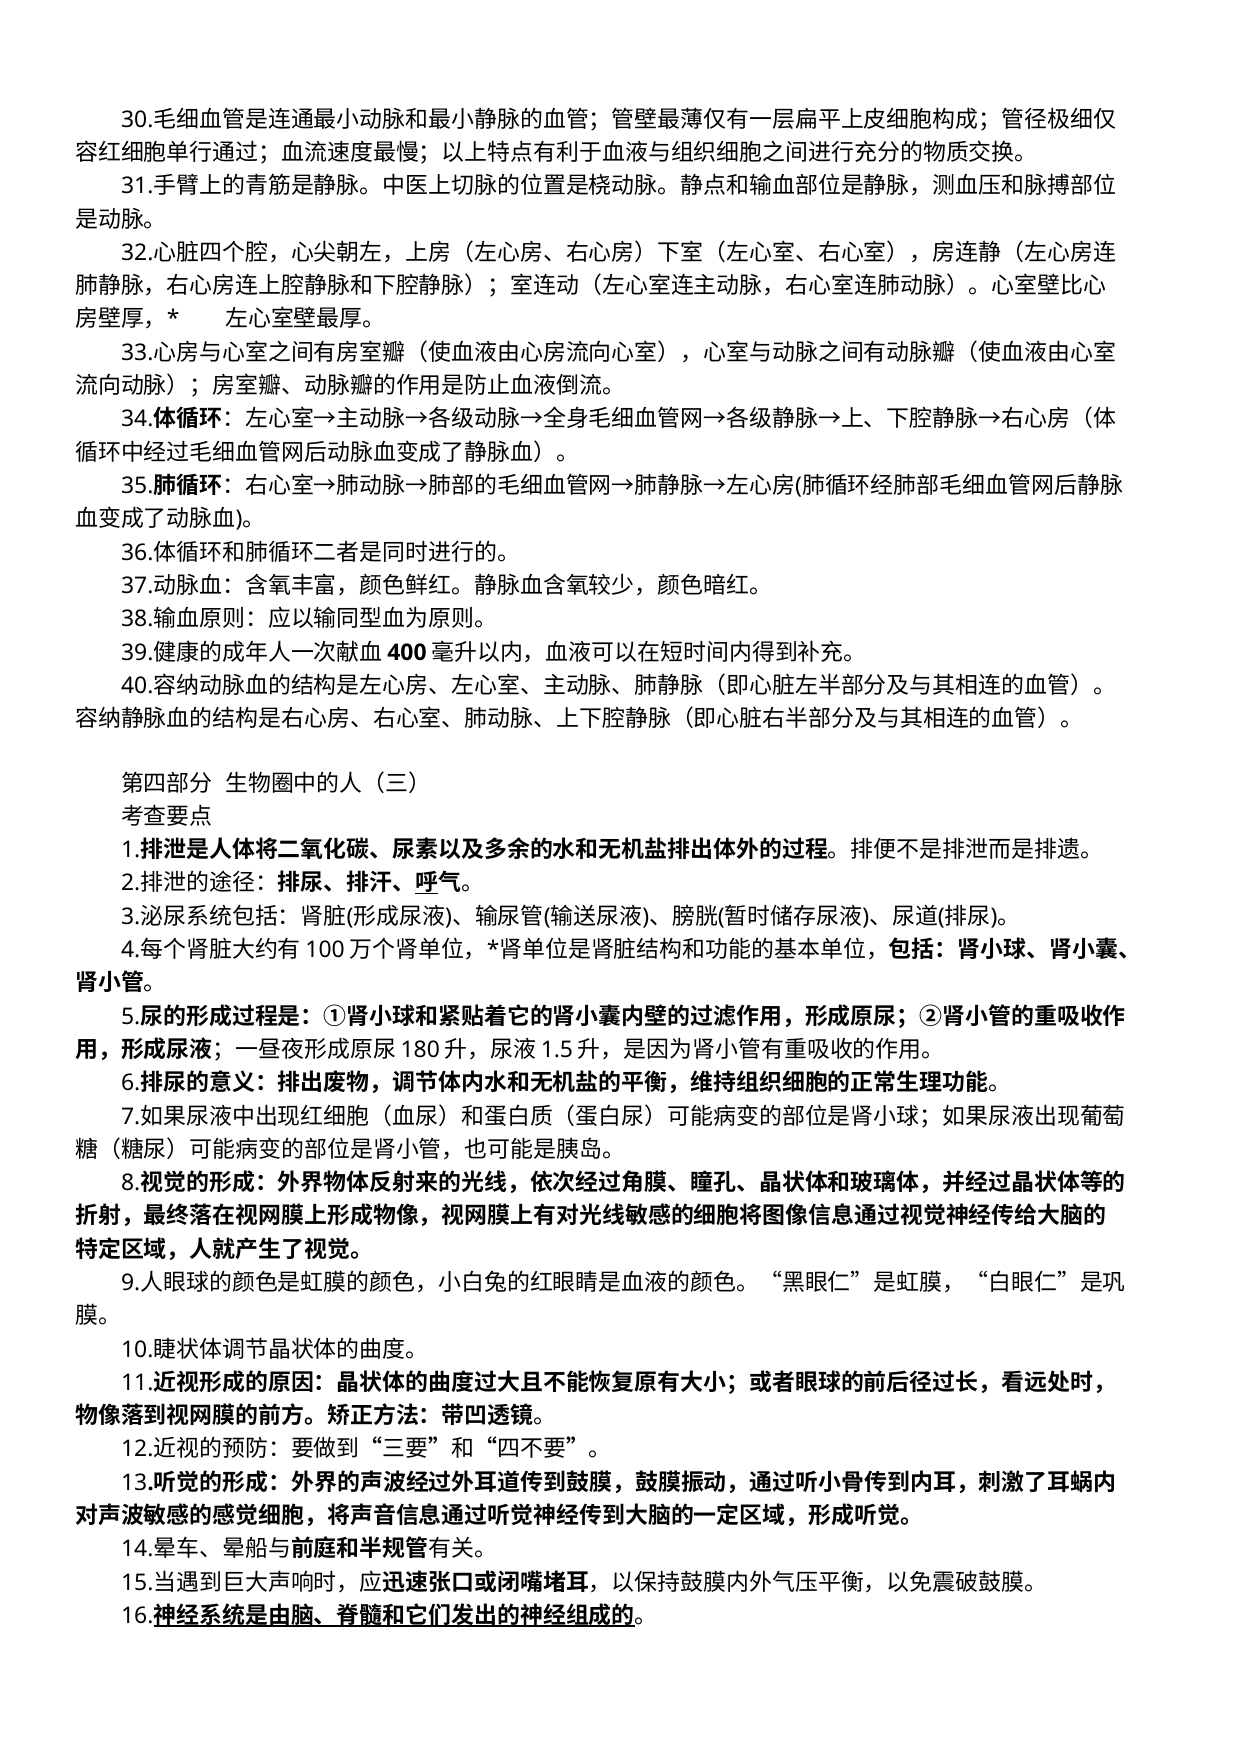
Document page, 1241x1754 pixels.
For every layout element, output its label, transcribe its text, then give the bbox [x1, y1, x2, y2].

text 38.输血原则：应以输同型血为原则。 [75, 600, 1128, 633]
text 8.视觉的形成：外界物体反射来的光线，依次经过角膜、瞳孔、晶状体和玻璃体，并经过晶状体等的折射，最终落在视网膜上形成物像，视网膜上有对光线敏感的细胞将图像信息通过视觉神经传给大脑的特定区域，人就产生了视觉。 [75, 1164, 1128, 1264]
text 1.排泄是人体将二氧化碳、尿素以及多余的水和无机盐排出体外的过程。排便不是排泄而是排遗。 [75, 831, 1128, 864]
text 34.体循环：左心室→主动脉→各级动脉→全身毛细血管网→各级静脉→上、下腔静脉→右心房（体循环中经过毛细血管网后动脉血变成了静脉血）。 [75, 400, 1128, 467]
text 33.心房与心室之间有房室瓣（使血液由心房流向心室），心室与动脉之间有动脉瓣（使血液由心室流向动脉）；房室瓣、动脉瓣的作用是防止血液倒流。 [75, 333, 1128, 400]
text 40.容纳动脉血的结构是左心房、左心室、主动脉、肺静脉（即心脏左半部分及与其相连的血管）。容纳静脉血的结构是右心房、右心室、肺动脉、上下腔静脉（即心脏右半部分及与其相连的血管）。 [75, 667, 1128, 733]
text 16.神经系统是由脑、脊髓和它们发出的神经组成的。 [75, 1597, 1128, 1630]
text 第四部分 生物圈中的人（三） [75, 764, 1128, 798]
text 10.睫状体调节晶状体的曲度。 [75, 1330, 1128, 1364]
text 7.如果尿液中出现红细胞（血尿）和蛋白质（蛋白尿）可能病变的部位是肾小球；如果尿液出现葡萄糖（糖尿）可能病变的部位是肾小管，也可能是胰岛。 [75, 1097, 1128, 1164]
text 11.近视形成的原因：晶状体的曲度过大且不能恢复原有大小；或者眼球的前后径过长，看远处时，物像落到视网膜的前方。矫正方法：带凹透镜。 [75, 1364, 1128, 1430]
text 4.每个肾脏大约有100万个肾单位，*肾单位是肾脏结构和功能的基本单位，包括：肾小球、肾小囊、肾小管。 [75, 931, 1128, 997]
text 考查要点 [75, 798, 1128, 831]
text 15.当遇到巨大声响时，应迅速张口或闭嘴堵耳，以保持鼓膜内外气压平衡，以免震破鼓膜。 [75, 1563, 1128, 1597]
text 30.毛细血管是连通最小动脉和最小静脉的血管；管壁最薄仅有一层扁平上皮细胞构成；管径极细仅容红细胞单行通过；血流速度最慢；以上特点有利于血液与组织细胞之间进行充分的物质交换。 [75, 101, 1128, 167]
text 32.心脏四个腔，心尖朝左，上房（左心房、右心房）下室（左心室、右心室），房连静（左心房连肺静脉，右心房连上腔静脉和下腔静脉）；室连动（左心室连主动脉，右心室连肺动脉）。心室壁比心房壁厚，* 左心室壁最厚。 [75, 234, 1128, 333]
text 5.尿的形成过程是：①肾小球和紧贴着它的肾小囊内壁的过滤作用，形成原尿；②肾小管的重吸收作用，形成尿液；一昼夜形成原尿180升，尿液1.5升，是因为肾小管有重吸收的作用。 [75, 997, 1128, 1064]
text 37.动脉血：含氧丰富，颜色鲜红。静脉血含氧较少，颜色暗红。 [75, 567, 1128, 600]
text 9.人眼球的颜色是虹膜的颜色，小白兔的红眼睛是血液的颜色。“黑眼仁”是虹膜，“白眼仁”是巩膜。 [75, 1264, 1128, 1330]
text 12.近视的预防：要做到“三要”和“四不要”。 [75, 1430, 1128, 1464]
text 6.排尿的意义：排出废物，调节体内水和无机盐的平衡，维持组织细胞的正常生理功能。 [75, 1064, 1128, 1097]
text 13.听觉的形成：外界的声波经过外耳道传到鼓膜，鼓膜振动，通过听小骨传到内耳，刺激了耳蜗内对声波敏感的感觉细胞，将声音信息通过听觉神经传到大脑的一定区域，形成听觉。 [75, 1464, 1128, 1530]
text 31.手臂上的青筋是静脉。中医上切脉的位置是桡动脉。静点和输血部位是静脉，测血压和脉搏部位是动脉。 [75, 167, 1128, 234]
text 3.泌尿系统包括：肾脏(形成尿液)、输尿管(输送尿液)、膀胱(暂时储存尿液)、尿道(排尿)。 [75, 898, 1128, 931]
text 35.肺循环：右心室→肺动脉→肺部的毛细血管网→肺静脉→左心房(肺循环经肺部毛细血管网后静脉血变成了动脉血)。 [75, 467, 1128, 533]
text 2.排泄的途径：排尿、排汗、呼气。 [75, 864, 1128, 898]
text 14.晕车、晕船与前庭和半规管有关。 [75, 1530, 1128, 1563]
text 39.健康的成年人一次献血400毫升以内，血液可以在短时间内得到补充。 [75, 633, 1128, 667]
text 36.体循环和肺循环二者是同时进行的。 [75, 533, 1128, 567]
